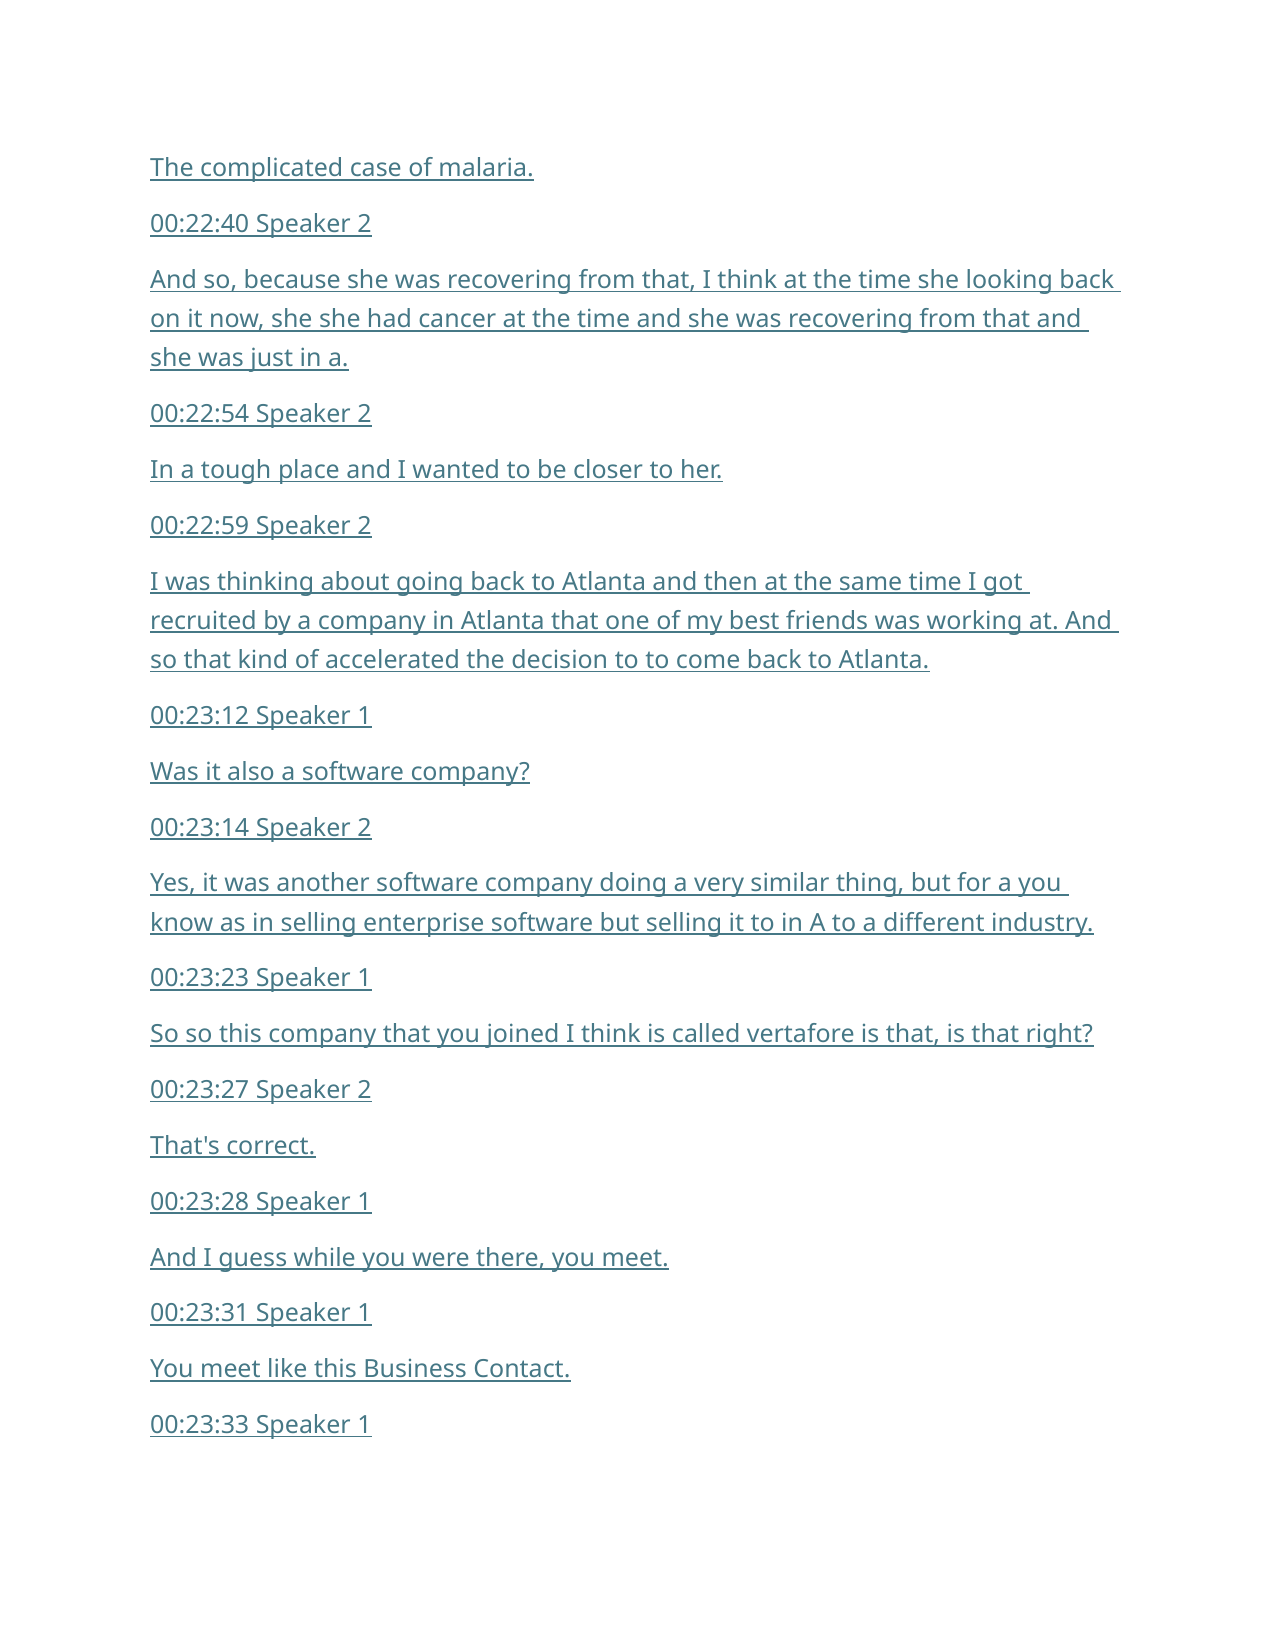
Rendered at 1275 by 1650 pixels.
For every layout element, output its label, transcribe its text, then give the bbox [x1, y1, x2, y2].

text In a tough place and I wanted to be closer to her. [150, 452, 1125, 486]
text 00:23:12 Speaker 1 [150, 697, 1125, 732]
text The complicated case of malaria. [150, 150, 1125, 184]
text So so this company that you joined I think is called vertafore is that, is that right? [150, 1016, 1125, 1050]
text I was thinking about going back to Atlanta and then at the same time I got recruited by a company in Atlanta that one of my best friends was working at. And so that kind of accelerated the decision to to come back to Atlanta. [150, 563, 1125, 676]
text 00:22:54 Speaker 2 [150, 396, 1125, 430]
text Yes, it was another software company doing a very similar thing, but for a you know as in selling enterprise software but selling it to in A to a different industry. [150, 865, 1125, 938]
text 00:23:33 Speaker 1 [150, 1407, 1125, 1441]
text Was it also a software company? [150, 753, 1125, 787]
text 00:23:28 Speaker 1 [150, 1183, 1125, 1217]
text And so, because she was recovering from that, I think at the time she looking back on it now, she she had cancer at the time and she was recovering from that and she was just in a. [150, 262, 1125, 374]
text You meet like this Business Contact. [150, 1351, 1125, 1385]
text 00:23:27 Speaker 2 [150, 1072, 1125, 1106]
text 00:23:23 Speaker 1 [150, 960, 1125, 994]
text 00:23:14 Speaker 2 [150, 809, 1125, 843]
text And I guess while you were there, you meet. [150, 1239, 1125, 1273]
text 00:22:59 Speaker 2 [150, 507, 1125, 542]
text That's correct. [150, 1127, 1125, 1162]
text 00:23:31 Speaker 1 [150, 1295, 1125, 1329]
text 00:22:40 Speaker 2 [150, 206, 1125, 240]
